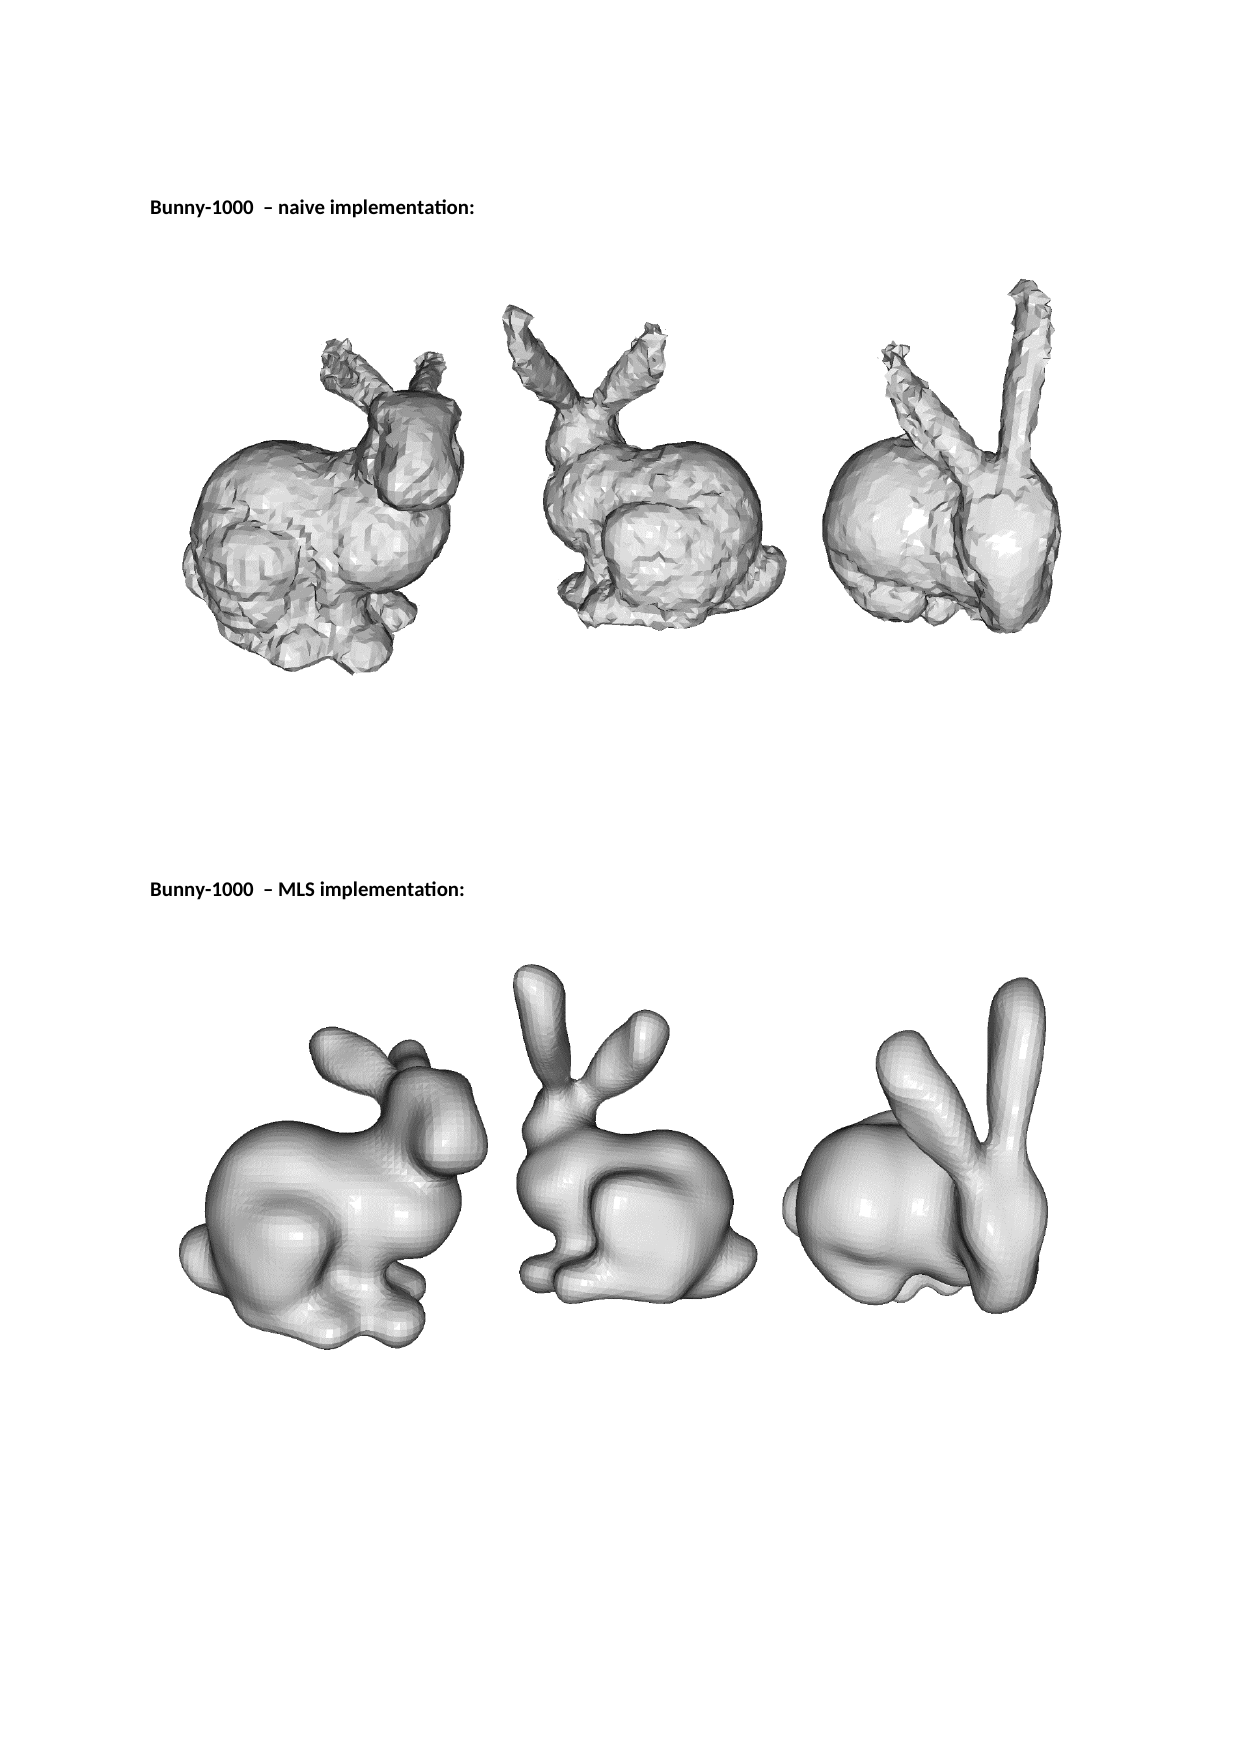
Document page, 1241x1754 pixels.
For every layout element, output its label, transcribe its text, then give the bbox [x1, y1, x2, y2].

picture [164, 238, 1089, 725]
text Bunny-1000 – MLS implementation: [150, 876, 1090, 901]
picture [164, 920, 1061, 1407]
text Bunny-1000 – naive implementation: [150, 194, 1090, 219]
